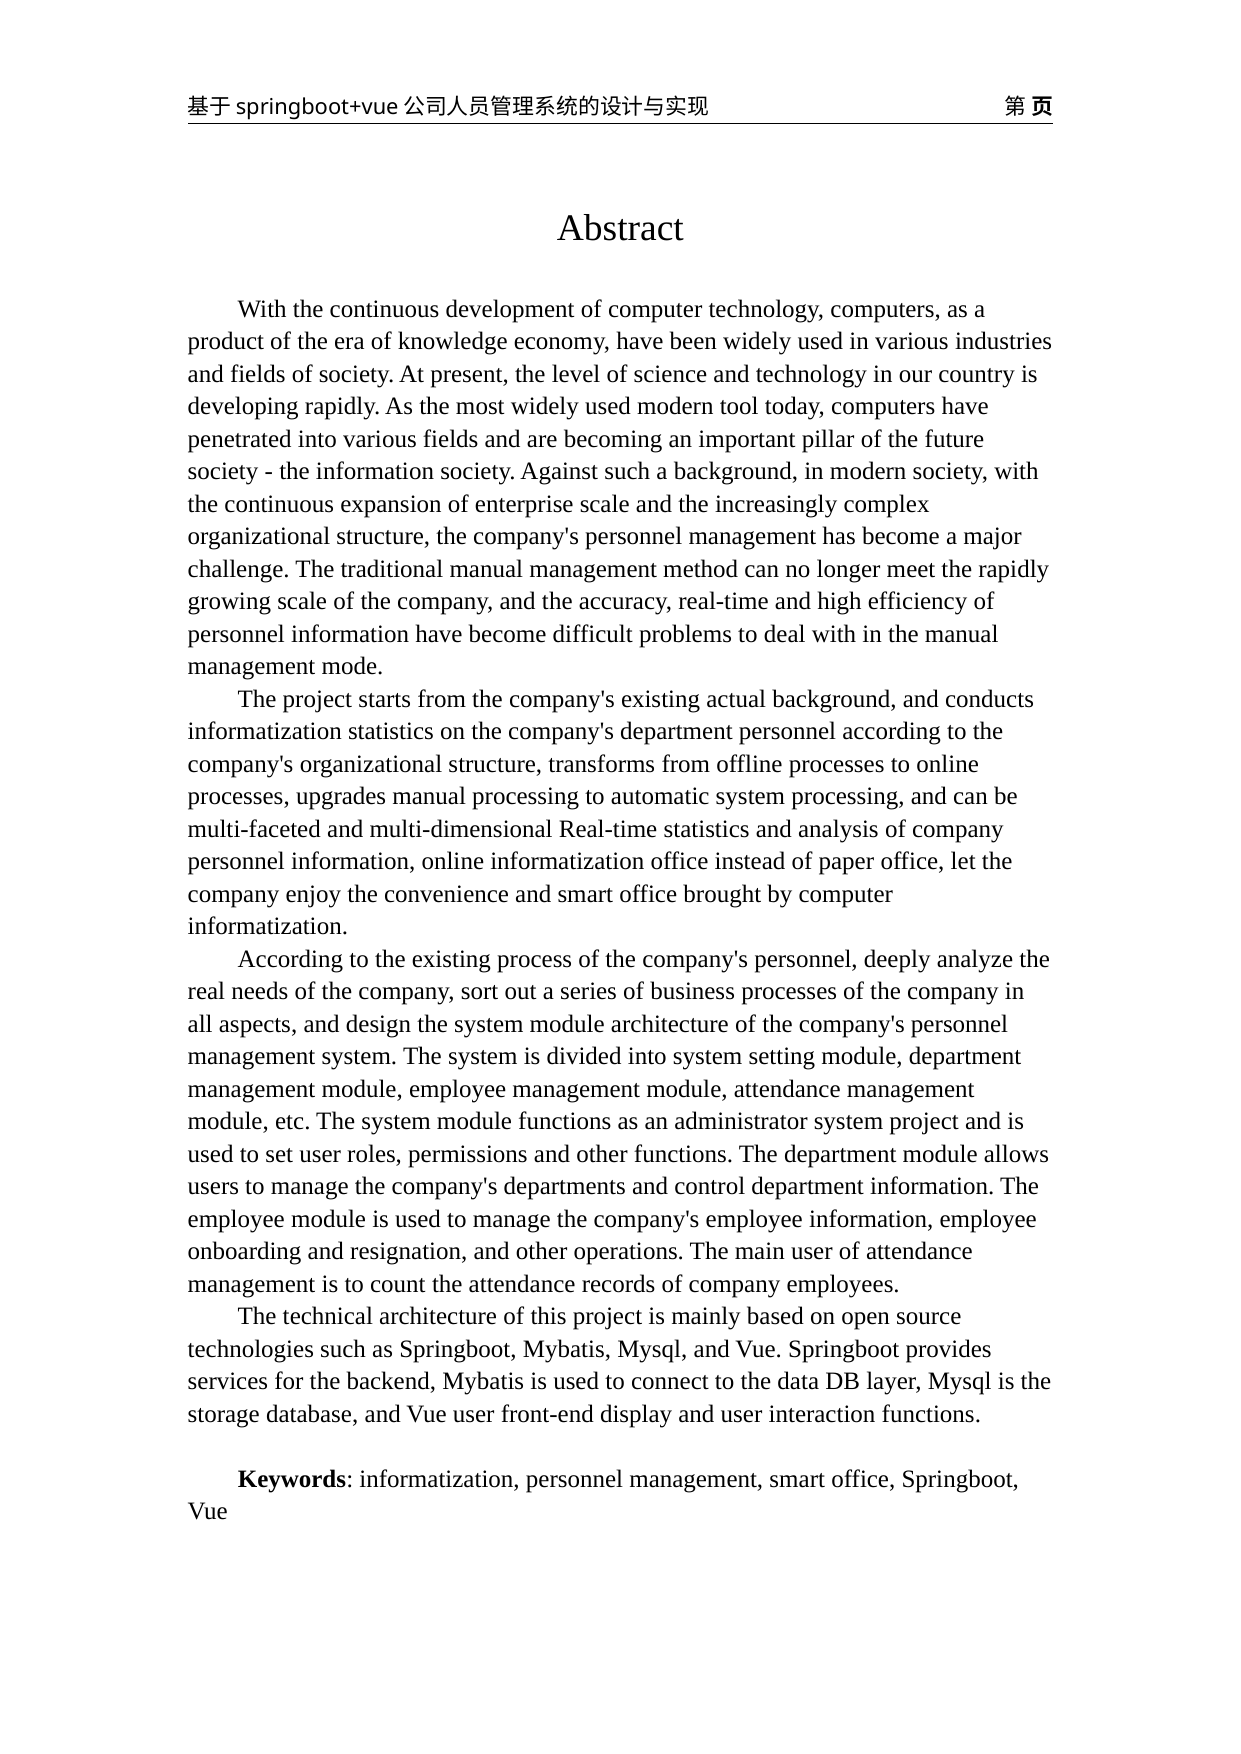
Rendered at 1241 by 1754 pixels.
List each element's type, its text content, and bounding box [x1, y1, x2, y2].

text Keywords: informatization, personnel management, smart office, Springboot, Vue [187, 1462, 1053, 1527]
text According to the existing process of the company's personnel, deeply analyze the real needs of the company, sort out a series of business processes of the company in all aspects, and design the system module architecture of the company's personnel management system. The system is divided into system setting module, department management module, employee management module, attendance management module, etc. The system module functions as an administrator system project and is used to set user roles, permissions and other functions. The department module allows users to manage the company's departments and control department information. The employee module is used to manage the company's employee information, employee onboarding and resignation, and other operations. The main user of attendance management is to count the attendance records of company employees. [187, 942, 1053, 1299]
subtitle Abstract [187, 194, 1053, 259]
text With the continuous development of computer technology, computers, as a product of the era of knowledge economy, have been widely used in various industries and fields of society. At present, the level of science and technology in our country is developing rapidly. As the most widely used modern tool today, computers have penetrated into various fields and are becoming an important pillar of the future society - the information society. Against such a background, in modern society, with the continuous expansion of enterprise scale and the increasingly complex organizational structure, the company's personnel management has become a major challenge. The traditional manual management method can no longer meet the rapidly growing scale of the company, and the accuracy, real-time and high efficiency of personnel information have become difficult problems to deal with in the manual management mode. [187, 292, 1053, 682]
text The project starts from the company's existing actual background, and conducts informatization statistics on the company's department personnel according to the company's organizational structure, transforms from offline processes to online processes, upgrades manual processing to automatic system processing, and can be multi-faceted and multi-dimensional Real-time statistics and analysis of company personnel information, online informatization office instead of paper office, let the company enjoy the convenience and smart office brought by computer informatization. [187, 682, 1053, 942]
text The technical architecture of this project is mainly based on open source technologies such as Springboot, Mybatis, Mysql, and Vue. Springboot provides services for the backend, Mybatis is used to connect to the data DB layer, Mysql is the storage database, and Vue user front-end display and user interaction functions. [187, 1299, 1053, 1429]
